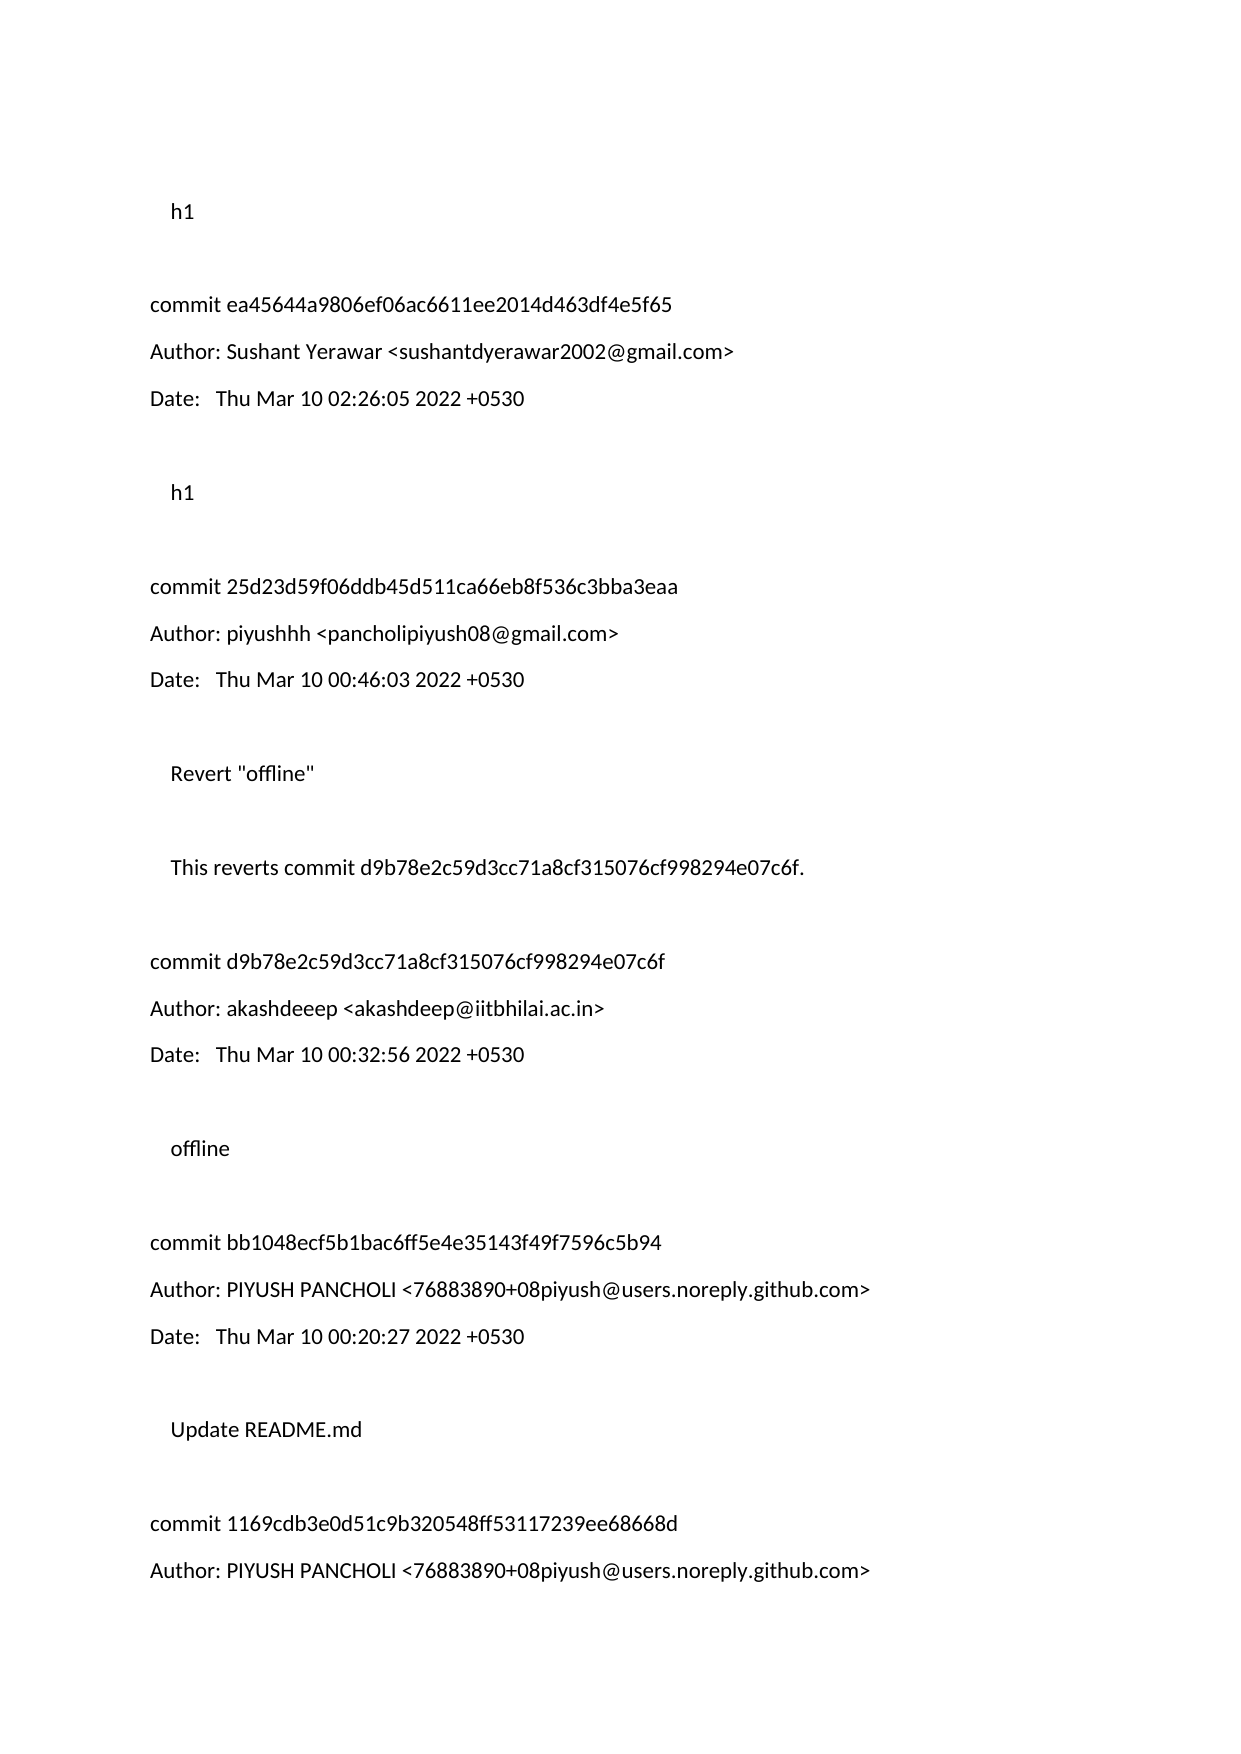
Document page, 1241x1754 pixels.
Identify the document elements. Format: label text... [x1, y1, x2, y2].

text Author: akashdeeep <akashdeep@iitbhilai.ac.in> [150, 994, 1090, 1022]
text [150, 337, 1090, 366]
text h1 [150, 478, 1090, 506]
text Revert "offline" [150, 759, 1090, 787]
text Date: Thu Mar 10 02:26:05 2022 +0530 [150, 384, 1090, 412]
text This reverts commit d9b78e2c59d3cc71a8cf315076cf998294e07c6f. [150, 853, 1090, 881]
text Author: piyushhh <pancholipiyush08@gmail.com> [150, 619, 1090, 647]
text Date: Thu Mar 10 00:46:03 2022 +0530 [150, 666, 1090, 694]
text commit d9b78e2c59d3cc71a8cf315076cf998294e07c6f [150, 947, 1090, 975]
text Update README.md [150, 1416, 1090, 1444]
text commit 25d23d59f06ddb45d511ca66eb8f536c3bba3eaa [150, 572, 1090, 600]
text commit bb1048ecf5b1bac6ff5e4e35143f49f7596c5b94 [150, 1228, 1090, 1256]
text Author: PIYUSH PANCHOLI <76883890+08piyush@users.noreply.github.com> [150, 1275, 1090, 1303]
text offline [150, 1134, 1090, 1162]
text Date: Thu Mar 10 00:20:27 2022 +0530 [150, 1322, 1090, 1350]
text h1 [150, 197, 1090, 225]
text commit 1169cdb3e0d51c9b320548ff53117239ee68668d [150, 1509, 1090, 1537]
text Author: PIYUSH PANCHOLI <76883890+08piyush@users.noreply.github.com> [150, 1556, 1090, 1584]
text Date: Thu Mar 10 00:32:56 2022 +0530 [150, 1041, 1090, 1069]
text commit ea45644a9806ef06ac6611ee2014d463df4e5f65 [150, 291, 1090, 319]
